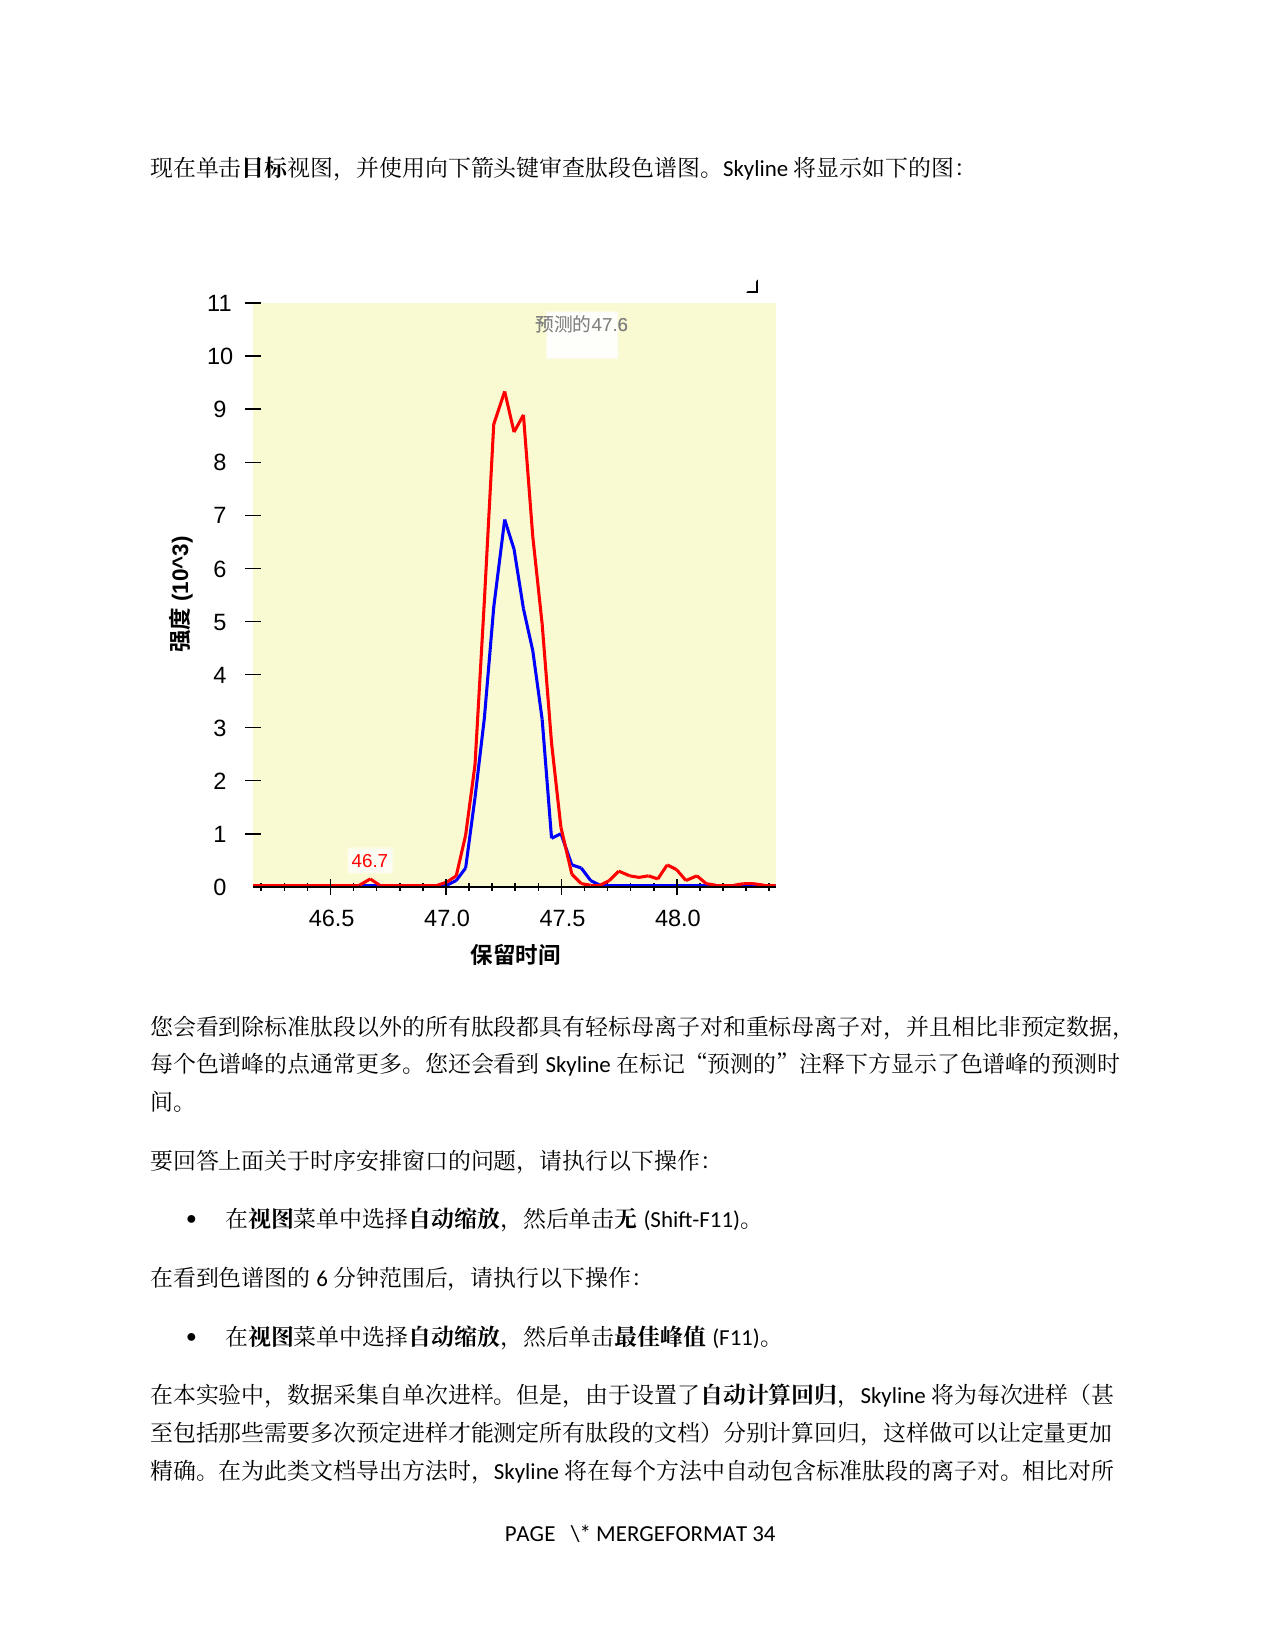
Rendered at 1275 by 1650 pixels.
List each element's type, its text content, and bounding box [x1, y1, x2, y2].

text 您会看到除标准肽段以外的所有肽段都具有轻标母离子对和重标母离子对，并且相比非预定数据，每个色谱峰的点通常更多。您还会看到 Skyline 在标记“预测的”注释下方显示了色谱峰的预测时间。 [150, 1009, 1125, 1117]
text 要回答上面关于时序安排窗口的问题，请执行以下操作： [150, 1143, 1125, 1176]
text 在看到色谱图的 6 分钟范围后，请执行以下操作： [150, 1260, 1125, 1293]
list 在视图菜单中选择自动缩放，然后单击无 (Shift-F11)。 [187, 1202, 1125, 1234]
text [150, 1377, 1125, 1486]
list 在视图菜单中选择自动缩放，然后单击最佳峰值 (F11)。 [187, 1319, 1125, 1352]
text 现在单击目标视图，并使用向下箭头键审查肽段色谱图。Skyline 将显示如下的图： [150, 150, 1125, 183]
